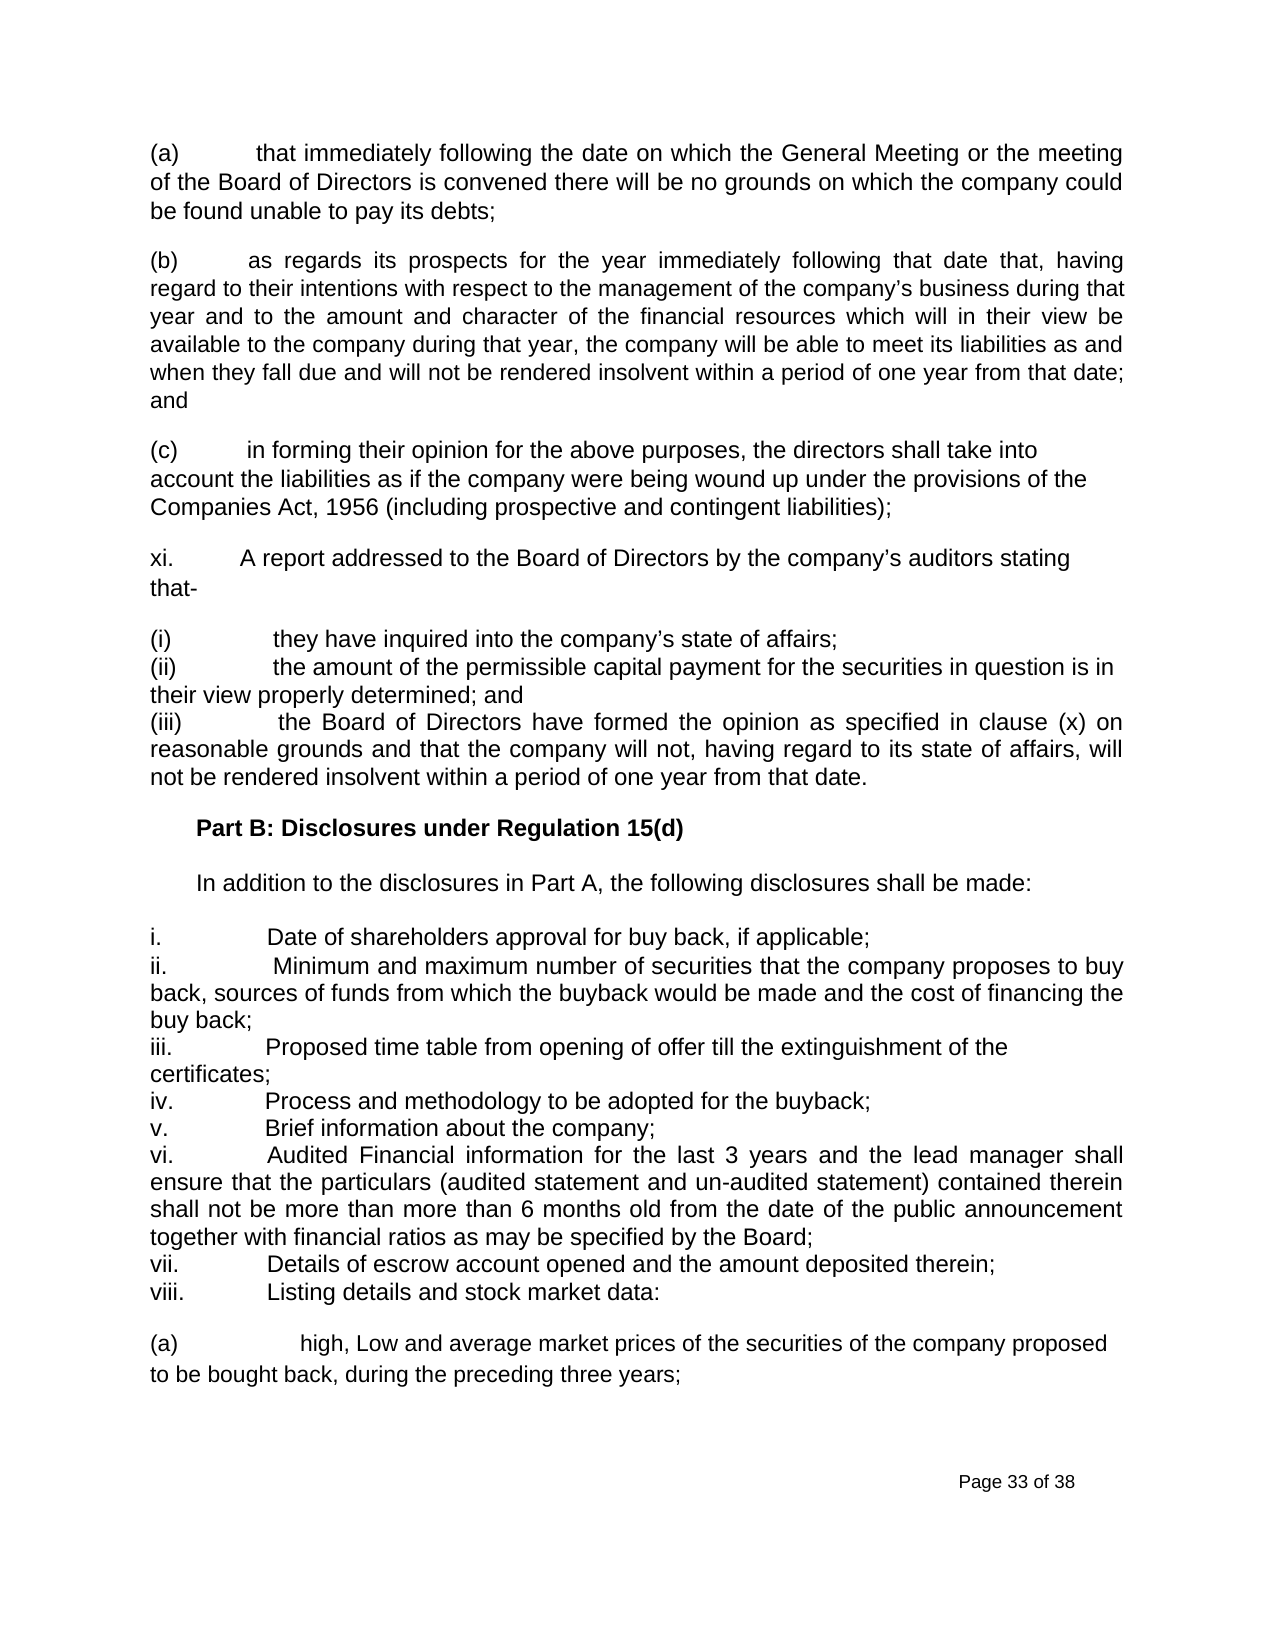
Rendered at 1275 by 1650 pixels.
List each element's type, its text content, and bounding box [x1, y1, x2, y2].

list that immediately following the date on which the General Meeting or the meeting of the Board of Directors is convened there will be no grounds on which the company could be found unable to pay its debts; [150, 139, 1125, 224]
text Page 33 of 38 [958, 1471, 1125, 1492]
text In addition to the disclosures in Part A, the following disclosures shall be made: [196, 869, 1125, 896]
list Minimum and maximum number of securities that the company proposes to buy back, sources of funds from which the buyback would be made and the cost of financing the buy back; [150, 952, 1125, 1034]
list in forming their opinion for the above purposes, the directors shall take into account the liabilities as if the company were being wound up under the provisions of the Companies Act, 1956 (including prospective and contingent liabilities); [150, 436, 1125, 520]
list Brief information about the company; [150, 1115, 1125, 1142]
list Audited Financial information for the last 3 years and the lead manager shall ensure that the particulars (audited statement and un-audited statement) contained therein shall not be more than more than 6 months old from the date of the public announcement together with financial ratios as may be specified by the Board; [150, 1142, 1125, 1250]
list Date of shareholders approval for buy back, if applicable; [150, 923, 1125, 951]
list Details of escrow account opened and the amount deposited therein; [150, 1250, 1125, 1277]
list the Board of Directors have formed the opinion as specified in clause (x) on reasonable grounds and that the company will not, having regard to its state of affairs, will not be rendered insolvent within a period of one year from that date. [150, 708, 1125, 790]
text Part B: Disclosures under Regulation 15(d) [196, 814, 1125, 842]
list Proposed time table from opening of offer till the extinguishment of the certificates; [150, 1034, 1125, 1088]
list A report addressed to the Board of Directors by the company’s auditors stating that- [150, 543, 1125, 602]
list Process and methodology to be adopted for the buyback; [150, 1088, 1125, 1115]
list they have inquired into the company’s state of affairs; [150, 625, 1125, 652]
list as regards its prospects for the year immediately following that date that, having regard to their intentions with respect to the management of the company’s business during that year and to the amount and character of the financial resources which will in their view be available to the company during that year, the company will be able to meet its liabilities as and when they fall due and will not be rendered insolvent within a period of one year from that date; and [150, 247, 1125, 413]
list Listing details and stock market data: [150, 1277, 1125, 1305]
list the amount of the permissible capital payment for the securities in question is in their view properly determined; and [150, 654, 1125, 708]
list high, Low and average market prices of the securities of the company proposed to be bought back, during the preceding three years; [150, 1329, 1125, 1387]
